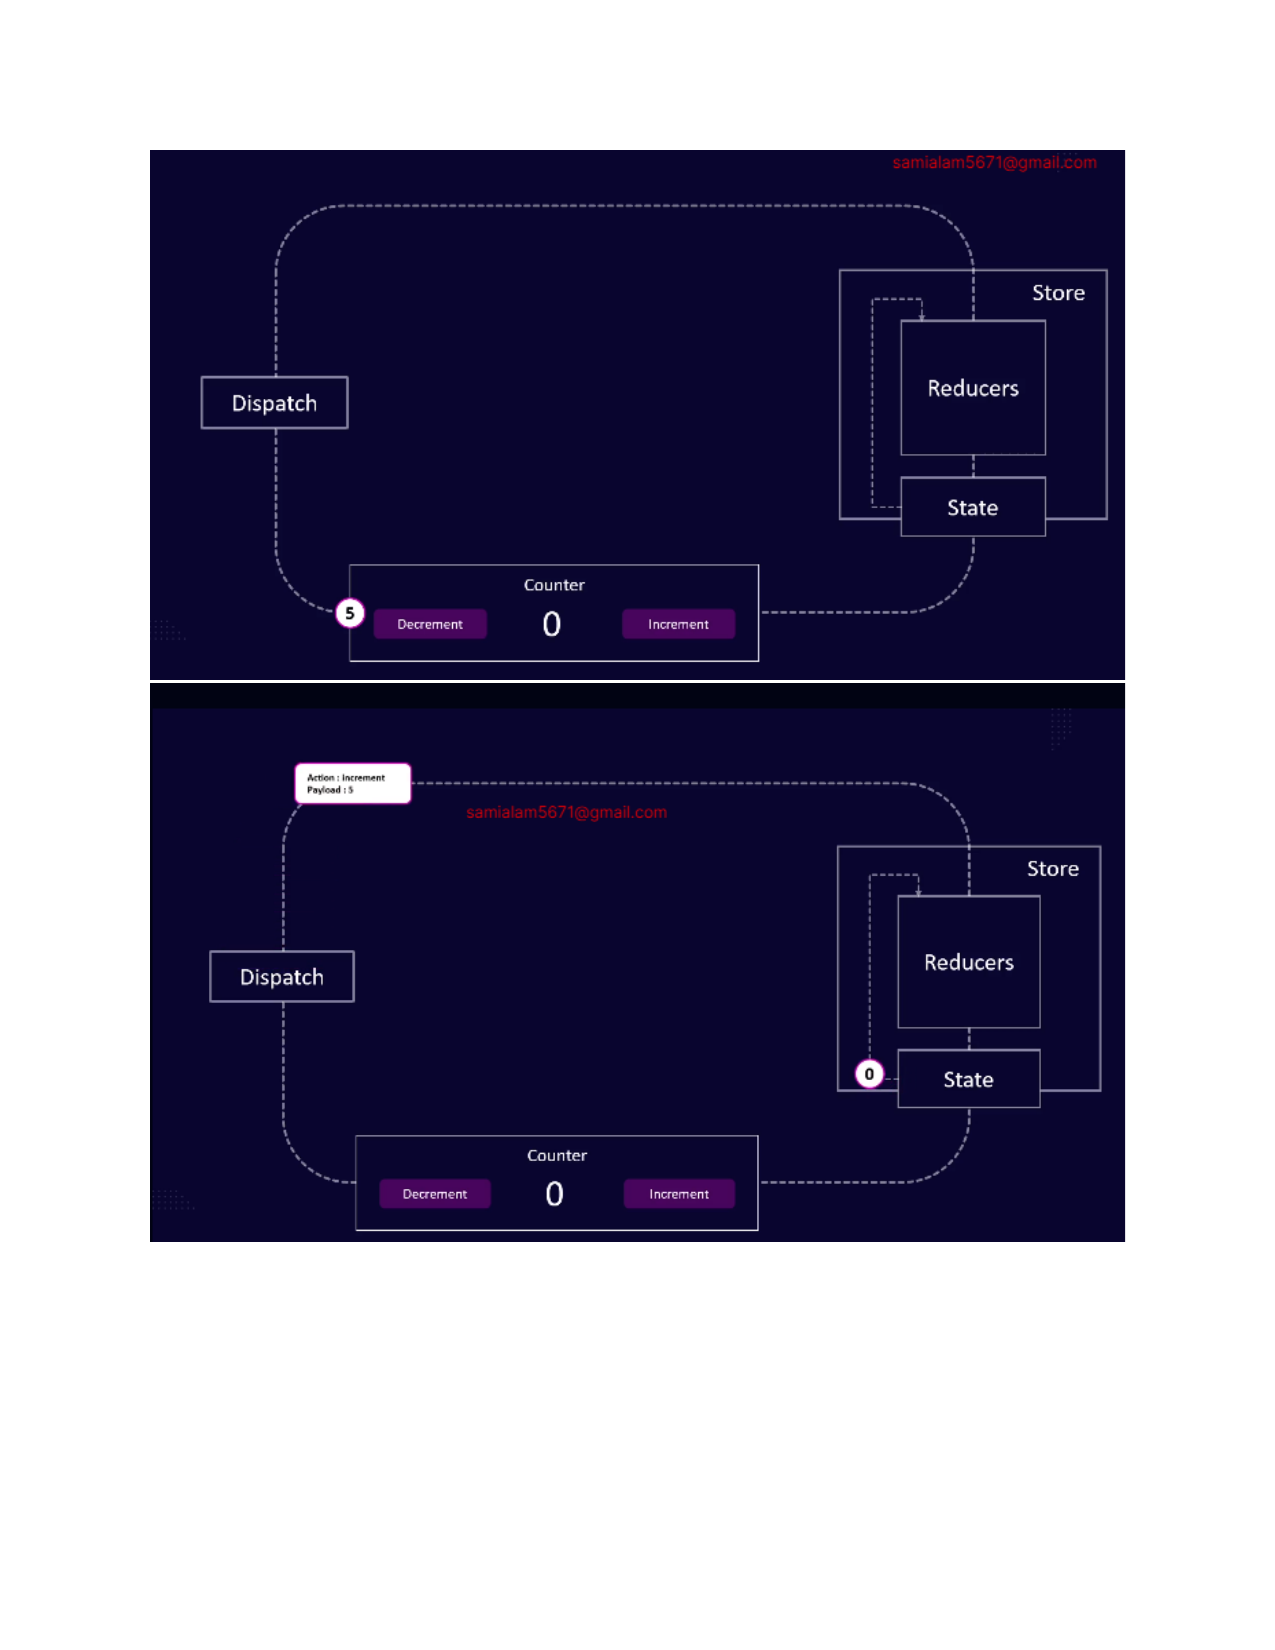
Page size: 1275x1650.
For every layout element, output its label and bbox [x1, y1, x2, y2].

picture [150, 150, 1125, 680]
picture [150, 683, 1125, 1242]
